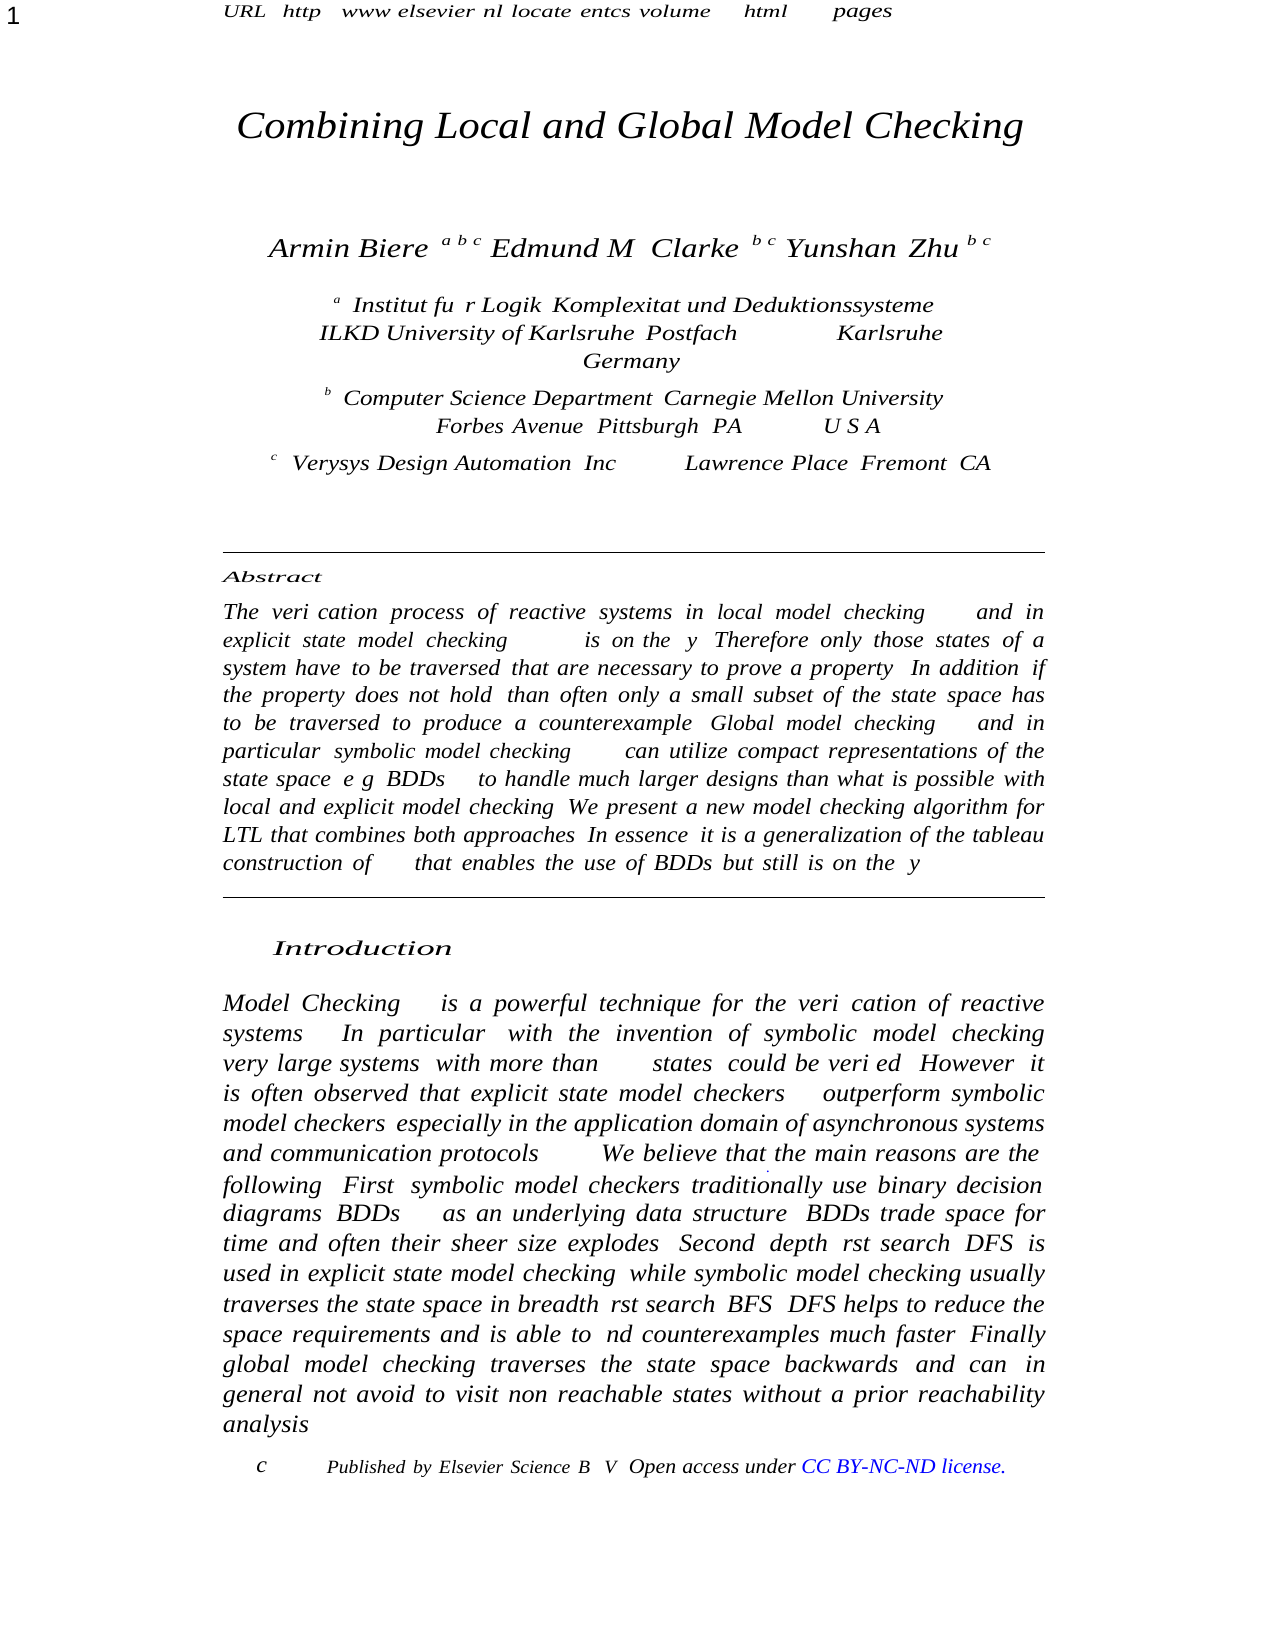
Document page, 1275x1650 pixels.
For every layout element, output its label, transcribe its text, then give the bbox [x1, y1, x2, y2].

text Introduction [223, 936, 1096, 959]
text Abstract [223, 568, 1096, 586]
text c Verysys Design Automation Inc Lawrence Place Fremont CA [201, 449, 1061, 475]
text Forbes Avenue Pittsburgh PA U S A [179, 413, 1083, 438]
text The veri cation process of reactive systems in local model checking and in explicit state model checking is on the y Therefore only those states of a system have to be traversed that are necessary to prove a property In addition if the property does not hold than often only a small subset of the state space has to be traversed to produce a counterexample Global model checking and in particular symbolic model checking can utilize compact representations of the state space e g BDDs to handle much larger designs than what is possible with local and explicit model checking We present a new model checking algorithm for LTL that combines both approaches In essence it is a generalization of the tableau construction of that enables the use of BDDs but still is on the y [223, 598, 1045, 875]
text diagrams BDDs as an underlying data structure BDDs trade space for time and often their sheer size explodes Second depth rst search DFS is used in explicit state model checking while symbolic model checking usually traverses the state space in breadth rst search BFS DFS helps to reduce the space requirements and is able to nd counterexamples much faster Finally global model checking traverses the state space backwards and can in general not avoid to visit non reachable states without a prior reachability analysis [223, 1198, 1046, 1438]
text b Computer Science Department Carnegie Mellon University [206, 385, 1061, 410]
text Model Checking is a powerful technique for the veri cation of reactive systems In particular with the invention of symbolic model checking very large systems with more than states could be veri ed However it is often observed that explicit state model checkers outperform symbolic model checkers especially in the application domain of asynchronous systems and communication protocols We believe that. the main reasons are the [223, 988, 1045, 1175]
text URL http www elsevier nl locate entcs volume html pages [223, 0, 1096, 22]
text c Published by Elsevier Science B V Open access under CC BY-NC-ND license. [249, 1451, 1096, 1479]
text a Institut fu r Logik Komplexitat und Deduktionssysteme ILKD University of Karlsruhe Postfach Karlsruhe Germany [294, 292, 968, 373]
text following First symbolic model checkers traditionally use binary decision [225, 1177, 1096, 1197]
text Combining Local and Global Model Checking Armin Biere a b c Edmund M Clarke b c Yunshan Zhu b c [198, 30, 1061, 263]
